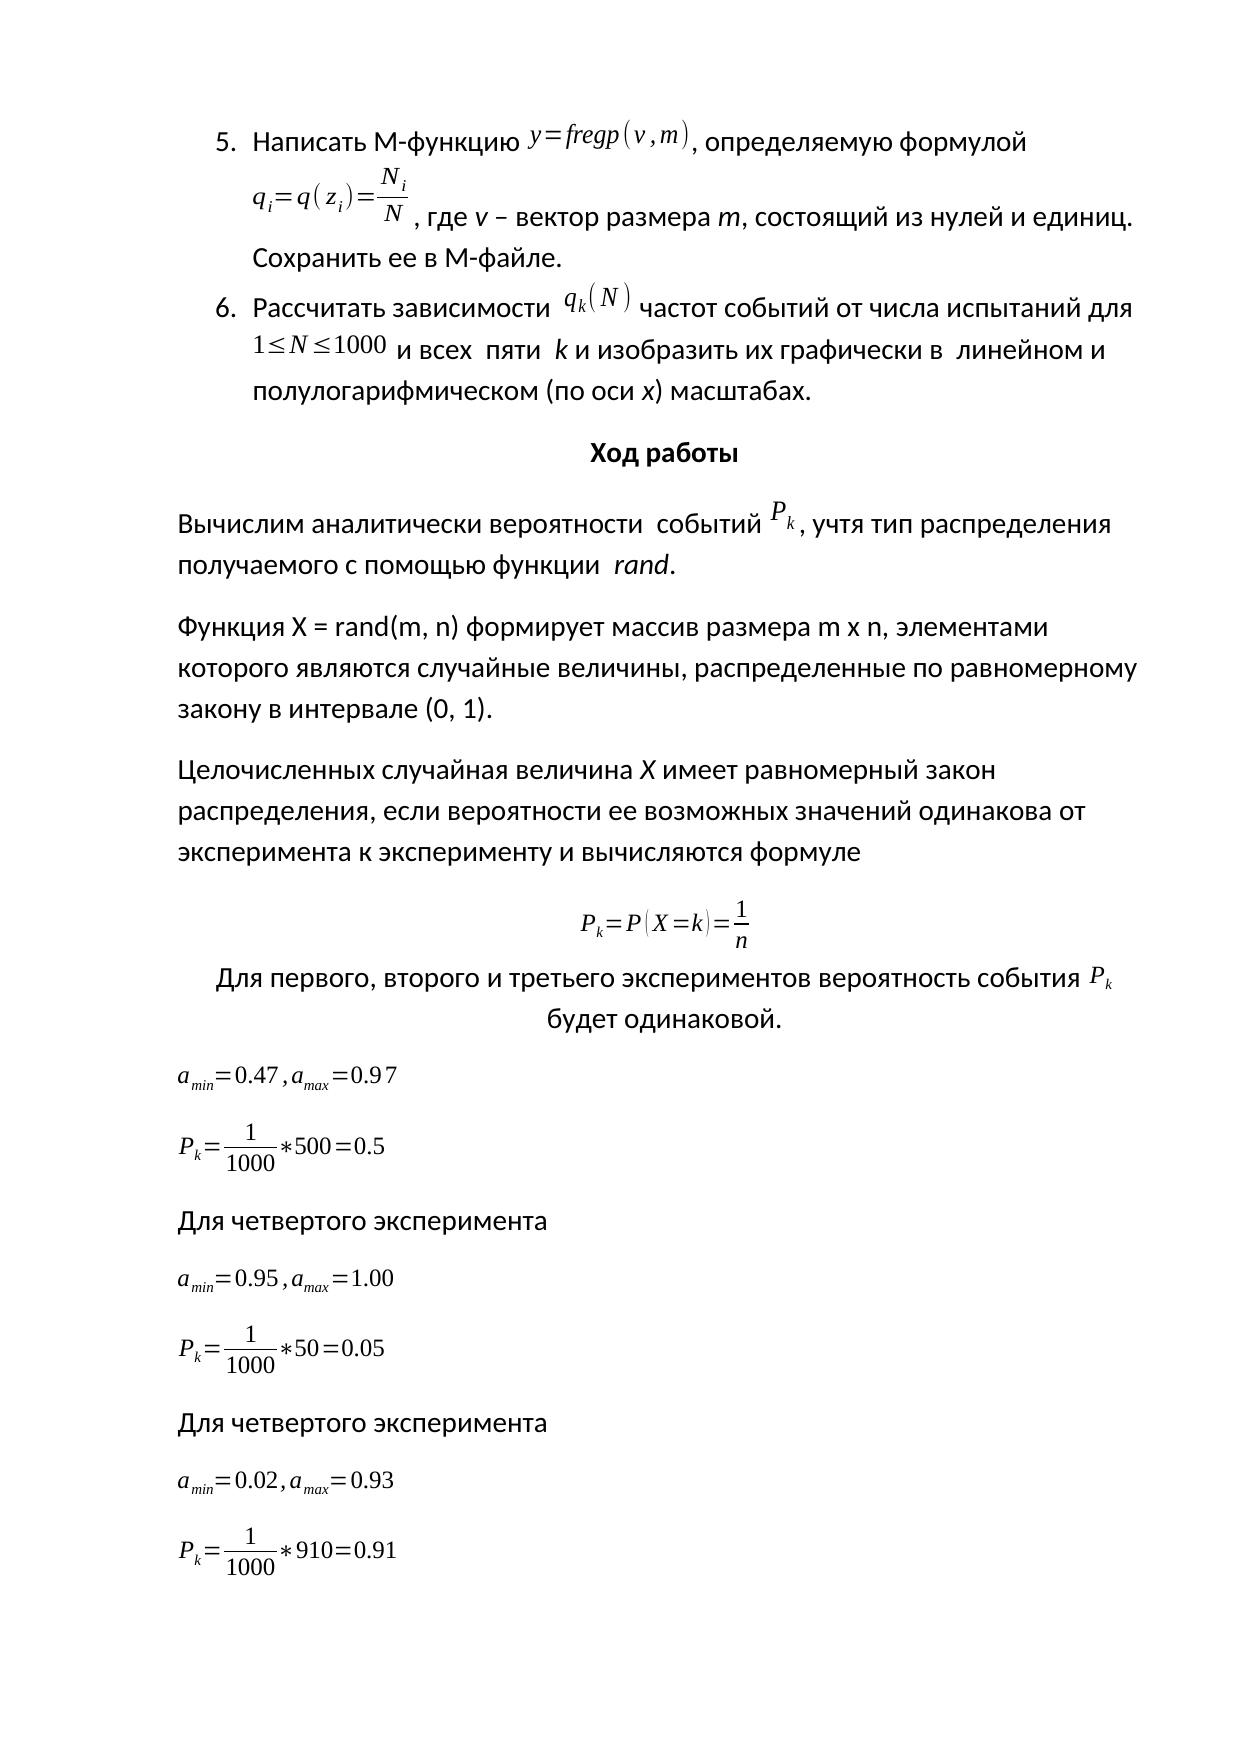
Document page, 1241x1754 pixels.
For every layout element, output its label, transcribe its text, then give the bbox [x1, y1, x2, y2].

text Функция X = rand(m, n) формирует массив размера m х n, элементами которого являются случайные величины, распределенные по равномерному закону в интервале (0, 1). [177, 608, 1152, 725]
list Написать М-функцию , определяемую формулой , где v – вектор размера m, состоящий из нулей и единиц. Сохранить ее в М-файле. [215, 118, 1134, 275]
list Рассчитать зависимости частот событий от числа испытаний для и всех пяти k и изобразить их графически в линейном и полулогарифмическом (по оси x) масштабах. [215, 280, 1134, 408]
text Целочисленных случайная величина Х имеет равномерный закон распределения, если вероятности ее возможных значений одинакова от эксперимента к эксперименту и вычисляются формуле [177, 751, 1152, 869]
text Ход работы [177, 434, 1152, 470]
text Для четвертого эксперимента [177, 1202, 1152, 1238]
text Вычислим аналитически вероятности событий , учтя тип распределения получаемого с помощью функции rand. [177, 496, 1152, 582]
text Для первого, второго и третьего экспериментов вероятность события будет одинаковой. [177, 895, 1152, 1036]
text Для четвертого эксперимента [177, 1404, 1152, 1440]
